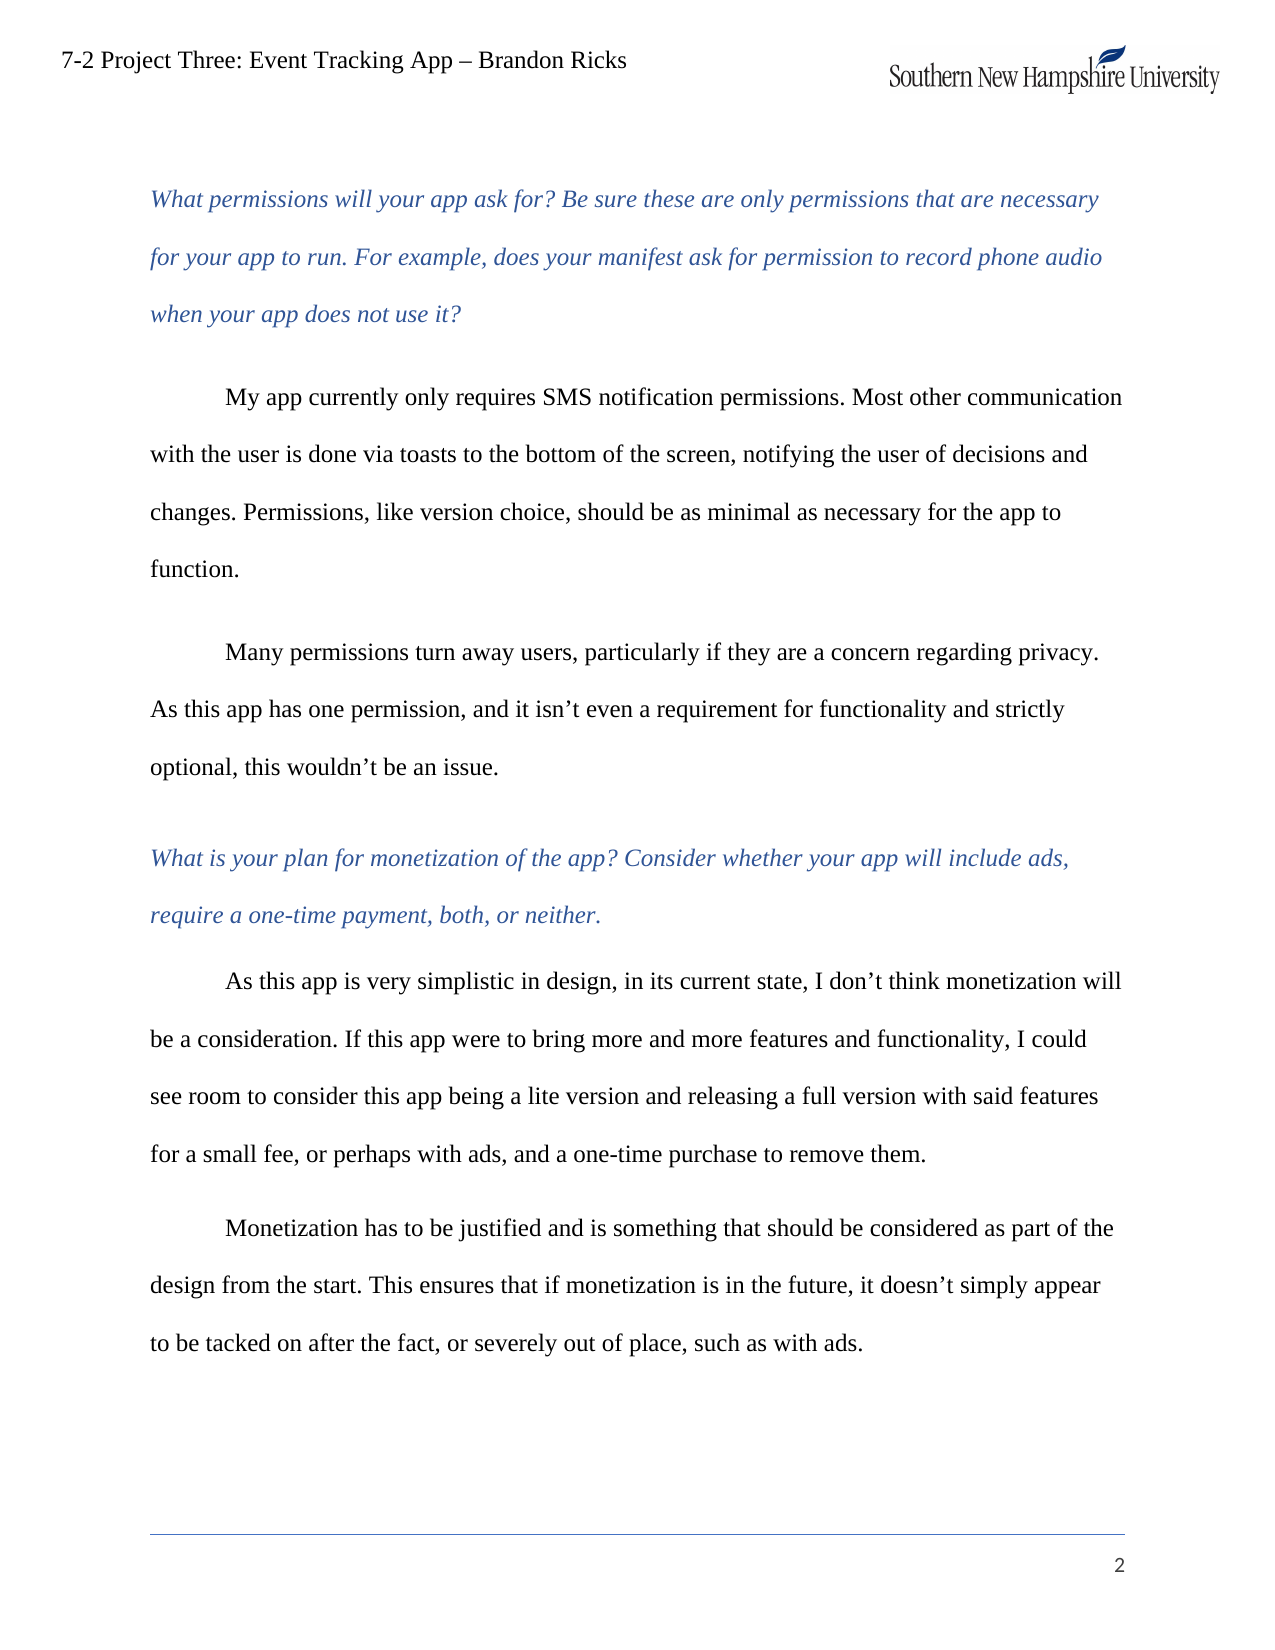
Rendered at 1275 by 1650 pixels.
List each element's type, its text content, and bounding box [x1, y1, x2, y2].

subtitle What permissions will your app ask for? Be sure these are only permissions that are necessary for your app to run. For example, does your manifest ask for permission to record phone audio when your app does not use it? [150, 184, 1125, 328]
subtitle What is your plan for monetization of the app? Consider whether your app will include ads, require a one-time payment, both, or neither. [150, 843, 1125, 929]
text As this app is very simplistic in design, in its current state, I don’t think monetization will be a consideration. If this app were to bring more and more features and functionality, I could see room to consider this app being a lite version and releasing a full version with said features for a small fee, or perhaps with ads, and a one-time purchase to remove them. [150, 966, 1125, 1167]
picture [890, 45, 1220, 94]
text My app currently only requires SMS notification permissions. Most other communication with the user is done via toasts to the bottom of the screen, notifying the user of decisions and changes. Permissions, like version choice, should be as minimal as necessary for the app to function. [150, 382, 1125, 583]
text Many permissions turn away users, particularly if they are a concern regarding privacy. As this app has one permission, and it isn’t even a requirement for functionality and strictly optional, this wouldn’t be an issue. [150, 637, 1125, 781]
text Monetization has to be justified and is something that should be considered as part of the design from the start. This ensures that if monetization is in the future, it doesn’t simply appear to be tacked on after the fact, or severely out of place, such as with ads. [150, 1213, 1125, 1357]
